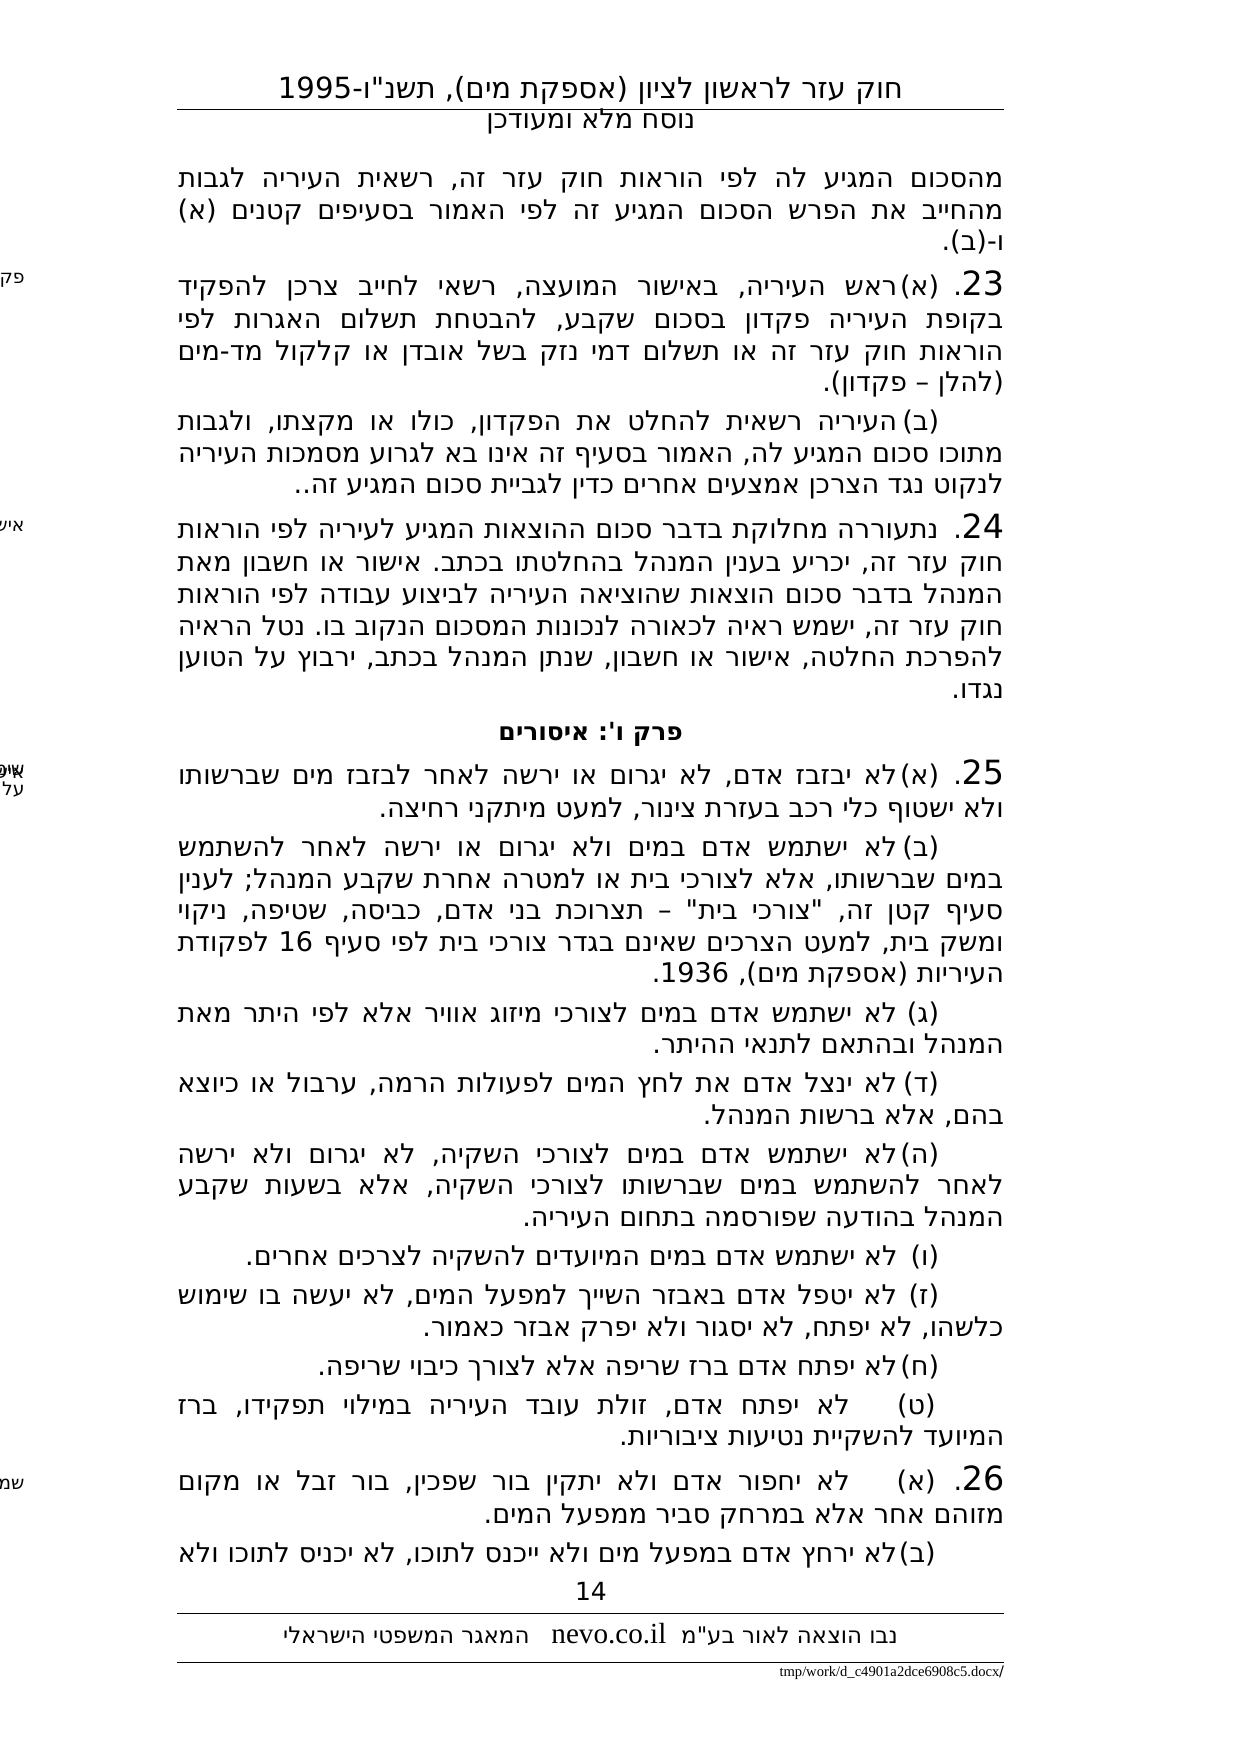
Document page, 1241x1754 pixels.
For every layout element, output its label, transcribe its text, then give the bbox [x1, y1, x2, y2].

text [177, 162, 1004, 257]
text (ט) לא יפתח אדם, זולת עובד העיריה במילוי תפקידו, ברז המיועד להשקיית נטיעות ציבוריות. [177, 1389, 1004, 1452]
text 25. (א) לא יבזבז אדם, לא יגרום או ירשה לאחר לבזבז מים שברשותו ולא ישטוף כלי רכב בעזרת צינור, למעט מיתקני רחיצה. [177, 754, 1004, 824]
text (ב) לא ישתמש אדם במים ולא יגרום או ירשה לאחר להשתמש במים שברשותו, אלא לצורכי בית או למטרה אחרת שקבע המנהל; לענין סעיף קטן זה, "צורכי בית" – תצרוכת בני אדם, כביסה, שטיפה, ניקוי ומשק בית, למעט הצרכים שאינם בגדר צורכי בית לפי סעיף 16 לפקודת העיריות (אספקת מים), 1936. [177, 832, 1004, 989]
text (ח) לא יפתח אדם ברז שריפה אלא לצורך כיבוי שריפה. [177, 1350, 1004, 1382]
text (ג) לא ישתמש אדם במים לצורכי מיזוג אוויר אלא לפי היתר מאת המנהל ובהתאם לתנאי ההיתר. [177, 997, 1004, 1060]
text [177, 1538, 1004, 1569]
text (ד) לא ינצל אדם את לחץ המים לפעולות הרמה, ערבול או כיוצא בהם, אלא ברשות המנהל. [177, 1067, 1004, 1131]
text (ז) לא יטפל אדם באבזר השייך למפעל המים, לא יעשה בו שימוש כלשהו, לא יפתח, לא יסגור ולא יפרק אבזר כאמור. [177, 1279, 1004, 1342]
text פרק ו': איסורים [177, 717, 1004, 746]
text 23. (א) ראש העיריה, באישור המועצה, רשאי לחייב צרכן להפקיד בקופת העיריה פקדון בסכום שקבע, להבטחת תשלום האגרות לפי הוראות חוק עזר זה או תשלום דמי נזק בשל אובדן או קלקול מד-מים (להלן – פקדון). [177, 264, 1004, 398]
text (ו) לא ישתמש אדם במים המיועדים להשקיה לצרכים אחרים. [177, 1240, 1004, 1272]
text (ה) לא ישתמש אדם במים לצורכי השקיה, לא יגרום ולא ירשה לאחר להשתמש במים שברשותו לצורכי השקיה, אלא בשעות שקבע המנהל בהודעה שפורסמה בתחום העיריה. [177, 1138, 1004, 1233]
text 24. נתעוררה מחלוקת בדבר סכום ההוצאות המגיע לעיריה לפי הוראות חוק עזר זה, יכריע בענין המנהל בהחלטתו בכתב. אישור או חשבון מאת המנהל בדבר סכום הוצאות שהוציאה העיריה לביצוע עבודה לפי הוראות חוק עזר זה, ישמש ראיה לכאורה לנכונות המסכום הנקוב בו. נטל הראיה להפרכת החלטה, אישור או חשבון, שנתן המנהל בכתב, ירבוץ על הטוען נגדו. [177, 508, 1004, 704]
text (ב) העיריה רשאית להחלט את הפקדון, כולו או מקצתו, ולגבות מתוכו סכום המגיע לה, האמור בסעיף זה אינו בא לגרוע מסמכות העיריה לנקוט נגד הצרכן אמצעים אחרים כדין לגביית סכום המגיע זה.. [177, 406, 1004, 500]
text 26. (א) לא יחפור אדם ולא יתקין בור שפכין, בור זבל או מקום מזוהם אחר אלא במרחק סביר ממפעל המים. [177, 1460, 1004, 1530]
